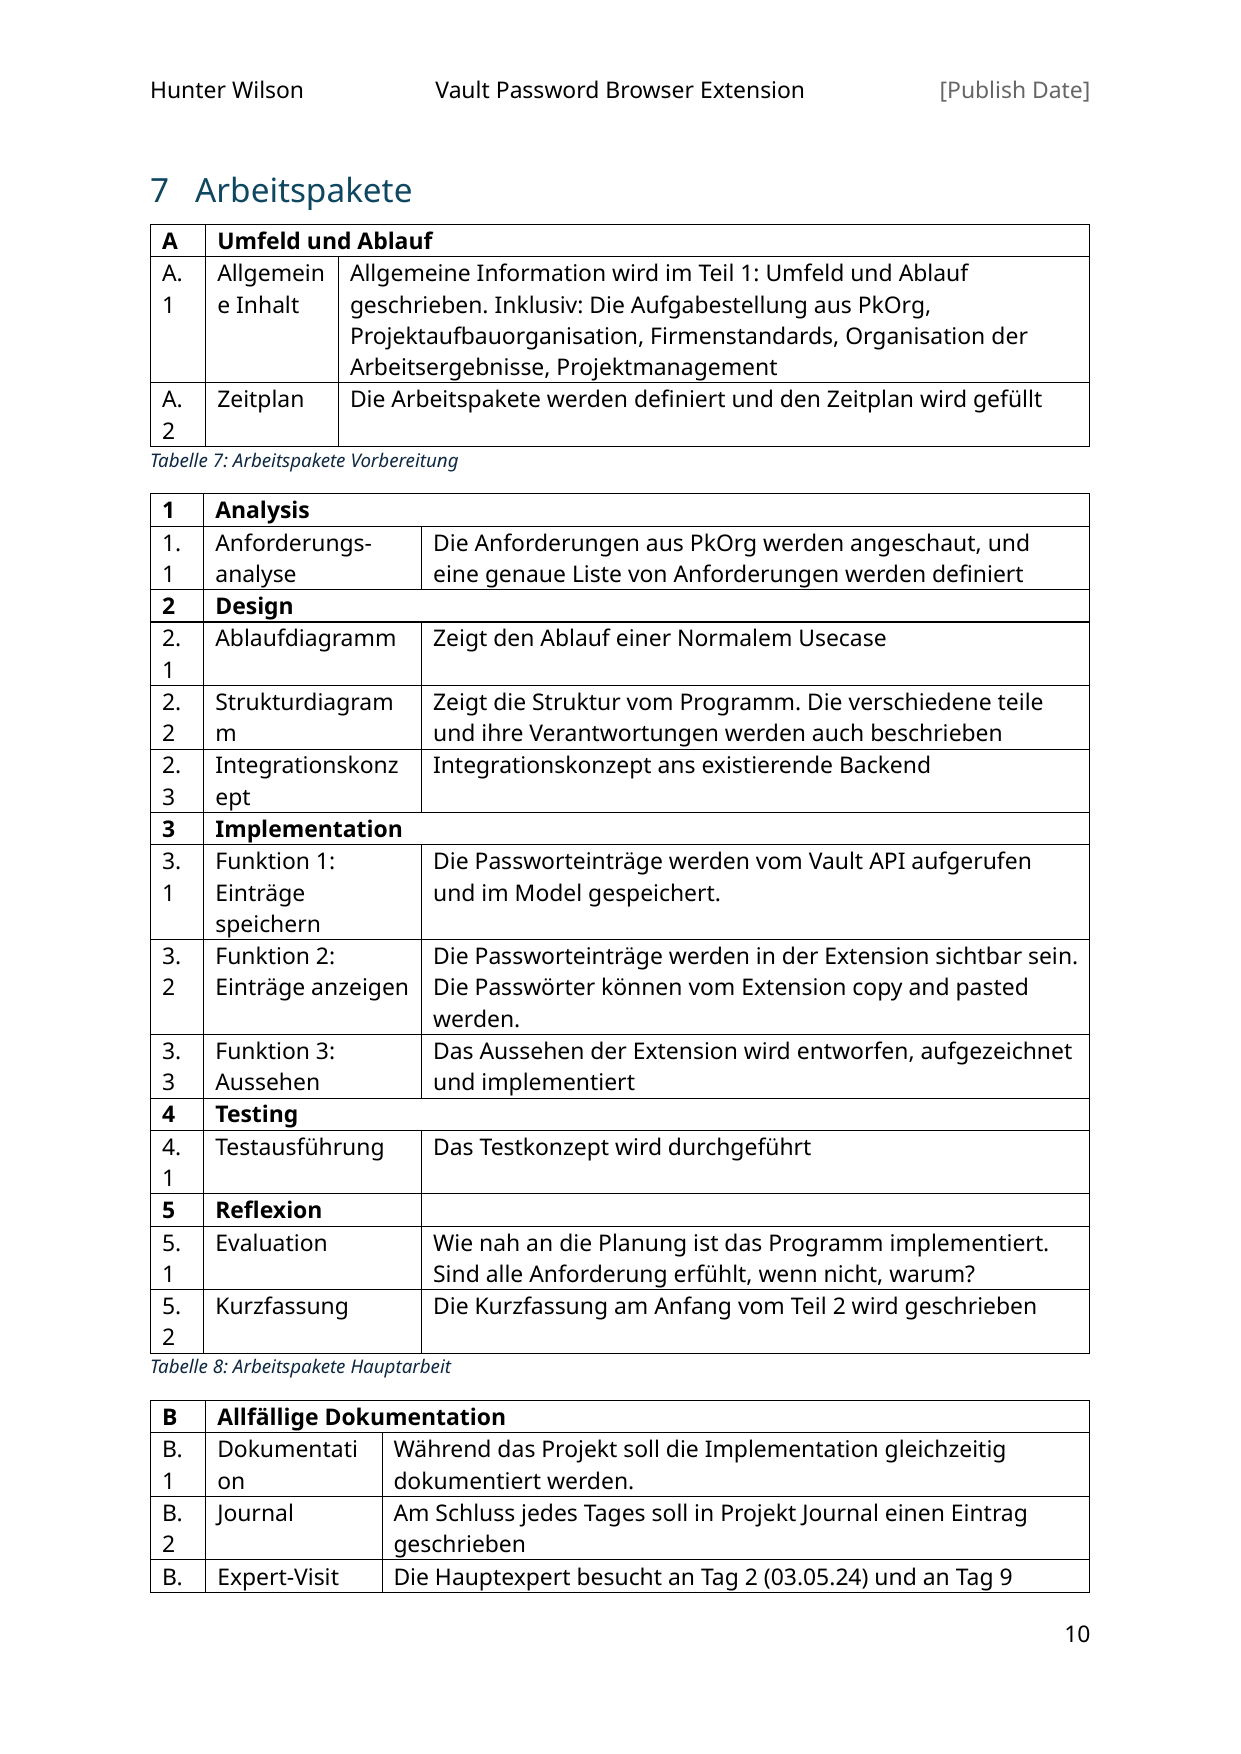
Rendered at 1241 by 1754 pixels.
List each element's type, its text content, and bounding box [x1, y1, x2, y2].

table_cell 2.3 [151, 750, 203, 812]
table_cell Funktion 1: Einträge speichern [204, 845, 421, 939]
table_cell 2.2 [151, 686, 203, 748]
table_cell Wie nah an die Planung ist das Programm implementiert. Sind alle Anforderung erfühlt, wenn nicht, warum? [422, 1227, 1089, 1289]
text Tabelle 8: Arbeitspakete Hauptarbeit [150, 1354, 1090, 1379]
table_cell Das Testkonzept wird durchgeführt [422, 1131, 1089, 1193]
table_cell Anforderungs- analyse [204, 527, 421, 589]
table_cell Dokumentation [206, 1433, 382, 1496]
table_cell B.2 [151, 1497, 205, 1559]
table_cell Zeitplan [206, 383, 338, 446]
table_cell 2.1 [151, 623, 203, 685]
table_cell 1.1 [151, 527, 203, 589]
table_cell 3 [151, 813, 203, 844]
table_cell 4 [151, 1099, 203, 1130]
table_cell Implementation [204, 813, 1089, 844]
table_cell Die Passworteinträge werden vom Vault API aufgerufen und im Model gespeichert. [422, 845, 1089, 939]
table_cell A.1 [151, 257, 205, 382]
table_header B [151, 1401, 205, 1432]
table_cell B.1 [151, 1433, 205, 1496]
table_cell Integrationskonzept ans existierende Backend [422, 750, 1089, 812]
table_cell 3.1 [151, 845, 203, 939]
table_cell B.3 [151, 1560, 205, 1592]
table_cell Evaluation [204, 1227, 421, 1289]
table_cell Am Schluss jedes Tages soll in Projekt Journal einen Eintrag geschrieben [383, 1497, 1089, 1559]
table_cell 2 [151, 590, 203, 621]
table_cell Reflexion [204, 1194, 421, 1226]
table_cell Zeigt den Ablauf einer Normalem Usecase [422, 623, 1089, 685]
table_header A [151, 225, 205, 256]
table_cell [422, 1194, 1089, 1226]
table_cell Kurzfassung [204, 1290, 421, 1353]
table_cell Journal [206, 1497, 382, 1559]
table_cell Die Anforderungen aus PkOrg werden angeschaut, und eine genaue Liste von Anforderungen werden definiert [422, 527, 1089, 589]
table_cell 5.1 [151, 1227, 203, 1289]
table_cell Funktion 3: Aussehen [204, 1035, 421, 1097]
table_cell Funktion 2: Einträge anzeigen [204, 940, 421, 1034]
table_header Analysis [204, 494, 1089, 526]
table_cell Testausführung [204, 1131, 421, 1193]
table_header 1 [151, 494, 203, 526]
table_cell Allgemeine Inhalt [206, 257, 338, 382]
table_cell Ablaufdiagramm [204, 623, 421, 685]
table_cell Allgemeine Information wird im Teil 1: Umfeld und Ablauf geschrieben. Inklusiv: Die Aufgabestellung aus PkOrg, Projektaufbauorganisation, Firmenstandards, Organisation der Arbeitsergebnisse, Projektmanagement [339, 257, 1089, 382]
text Tabelle 7: Arbeitspakete Vorbereitung [150, 447, 1090, 472]
table_cell Strukturdiagramm [204, 686, 421, 748]
table_cell Die Hauptexpert besucht an Tag 2 (03.05.24) und an Tag 9 (16.05.24) Diese Besuche werden richtig protokolliert. [383, 1560, 1089, 1592]
table_cell 5.2 [151, 1290, 203, 1353]
table_cell 3.3 [151, 1035, 203, 1097]
table_cell Design [204, 590, 1089, 621]
table_cell Das Aussehen der Extension wird entworfen, aufgezeichnet und implementiert [422, 1035, 1089, 1097]
subtitle Arbeitspakete [150, 167, 1090, 212]
table_cell Die Arbeitspakete werden definiert und den Zeitplan wird gefüllt [339, 383, 1089, 446]
table_cell 5 [151, 1194, 203, 1226]
table_cell Expert-Visit [206, 1560, 382, 1592]
table_cell Zeigt die Struktur vom Programm. Die verschiedene teile und ihre Verantwortungen werden auch beschrieben [422, 686, 1089, 748]
table_cell Integrationskonzept [204, 750, 421, 812]
table_cell Während das Projekt soll die Implementation gleichzeitig dokumentiert werden. [383, 1433, 1089, 1496]
table_cell 4.1 [151, 1131, 203, 1193]
table_cell Die Passworteinträge werden in der Extension sichtbar sein. Die Passwörter können vom Extension copy and pasted werden. [422, 940, 1089, 1034]
table_cell 3.2 [151, 940, 203, 1034]
table_header Umfeld und Ablauf [206, 225, 1089, 256]
table_header Allfällige Dokumentation [206, 1401, 1089, 1432]
table_cell Testing [204, 1099, 1089, 1130]
table_cell A.2 [151, 383, 205, 446]
table_cell Die Kurzfassung am Anfang vom Teil 2 wird geschrieben [422, 1290, 1089, 1353]
